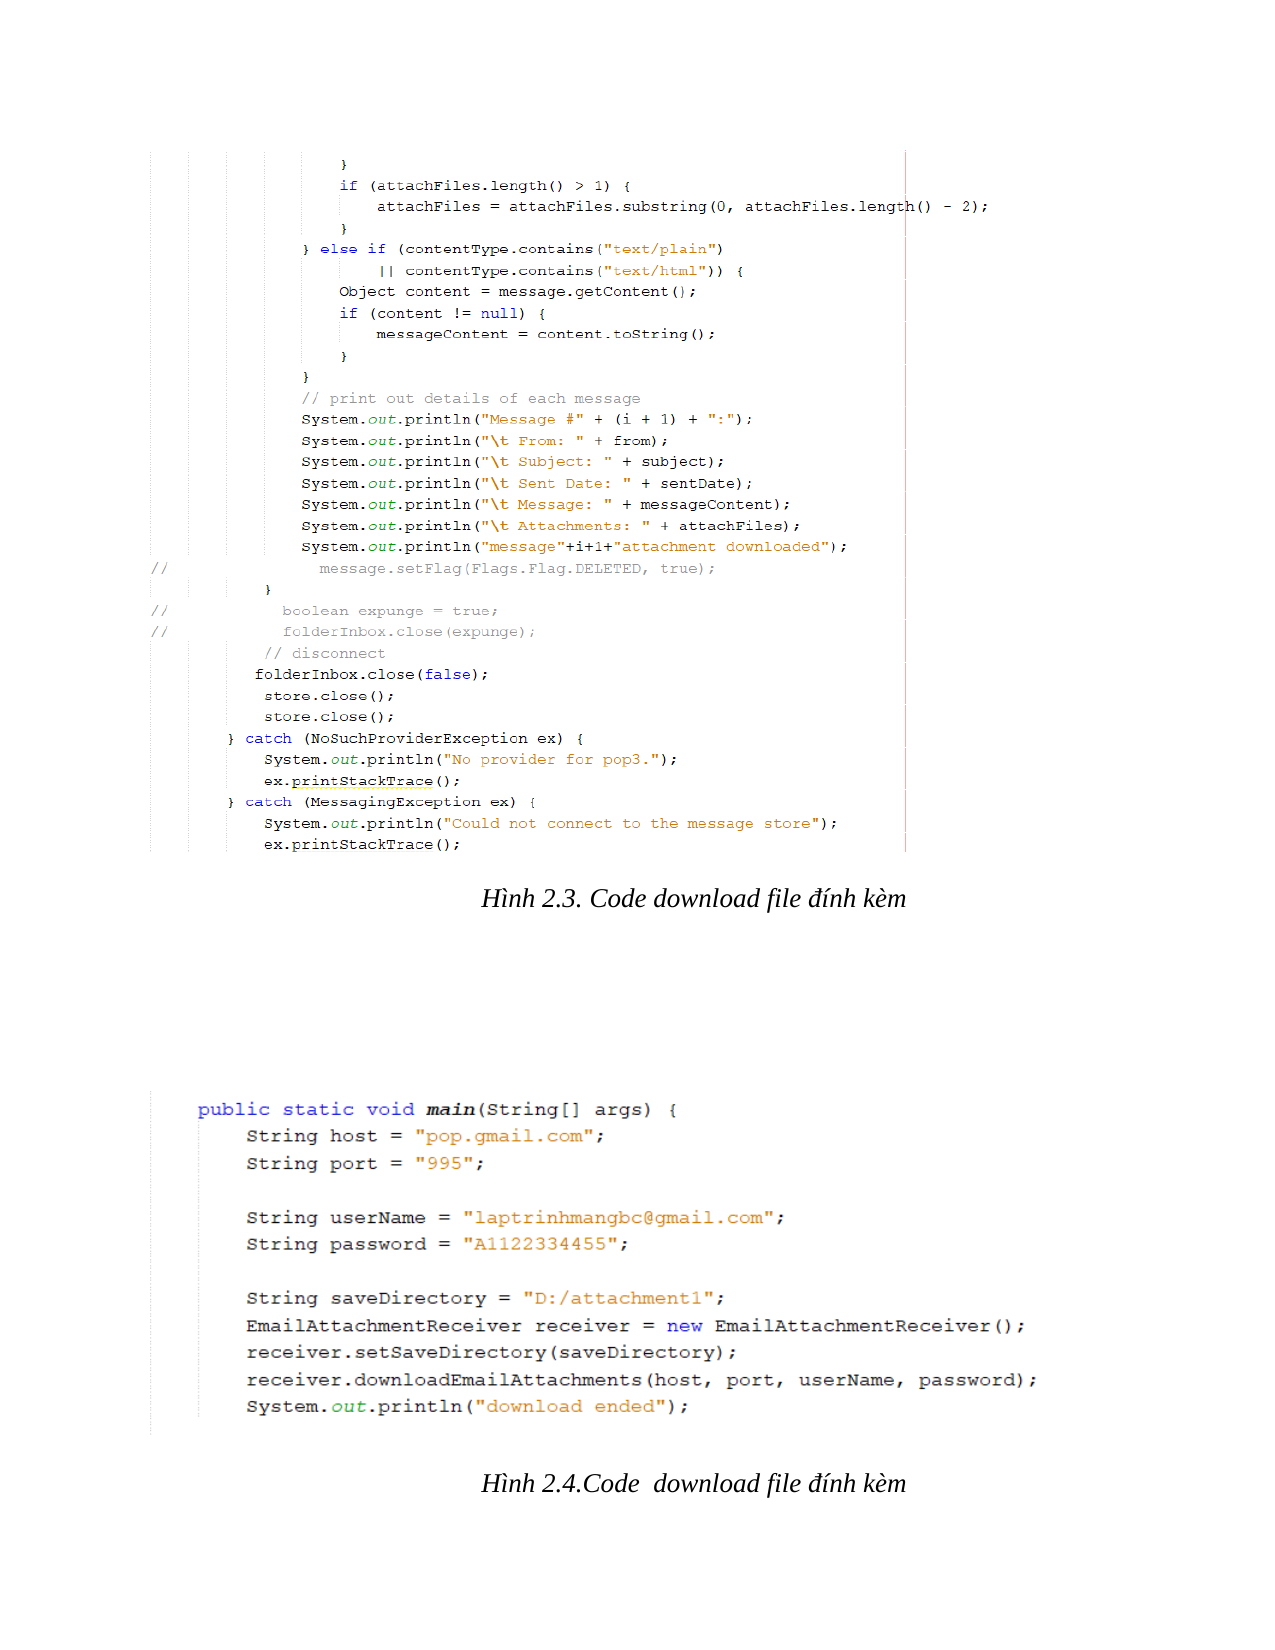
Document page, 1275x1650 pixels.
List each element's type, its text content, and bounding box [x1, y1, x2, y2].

picture [150, 150, 999, 852]
list Hình 2.4.Code download file đính kèm [262, 1467, 1125, 1498]
picture [150, 1091, 1055, 1436]
list Hình 2.3. Code download file đính kèm [262, 882, 1125, 913]
